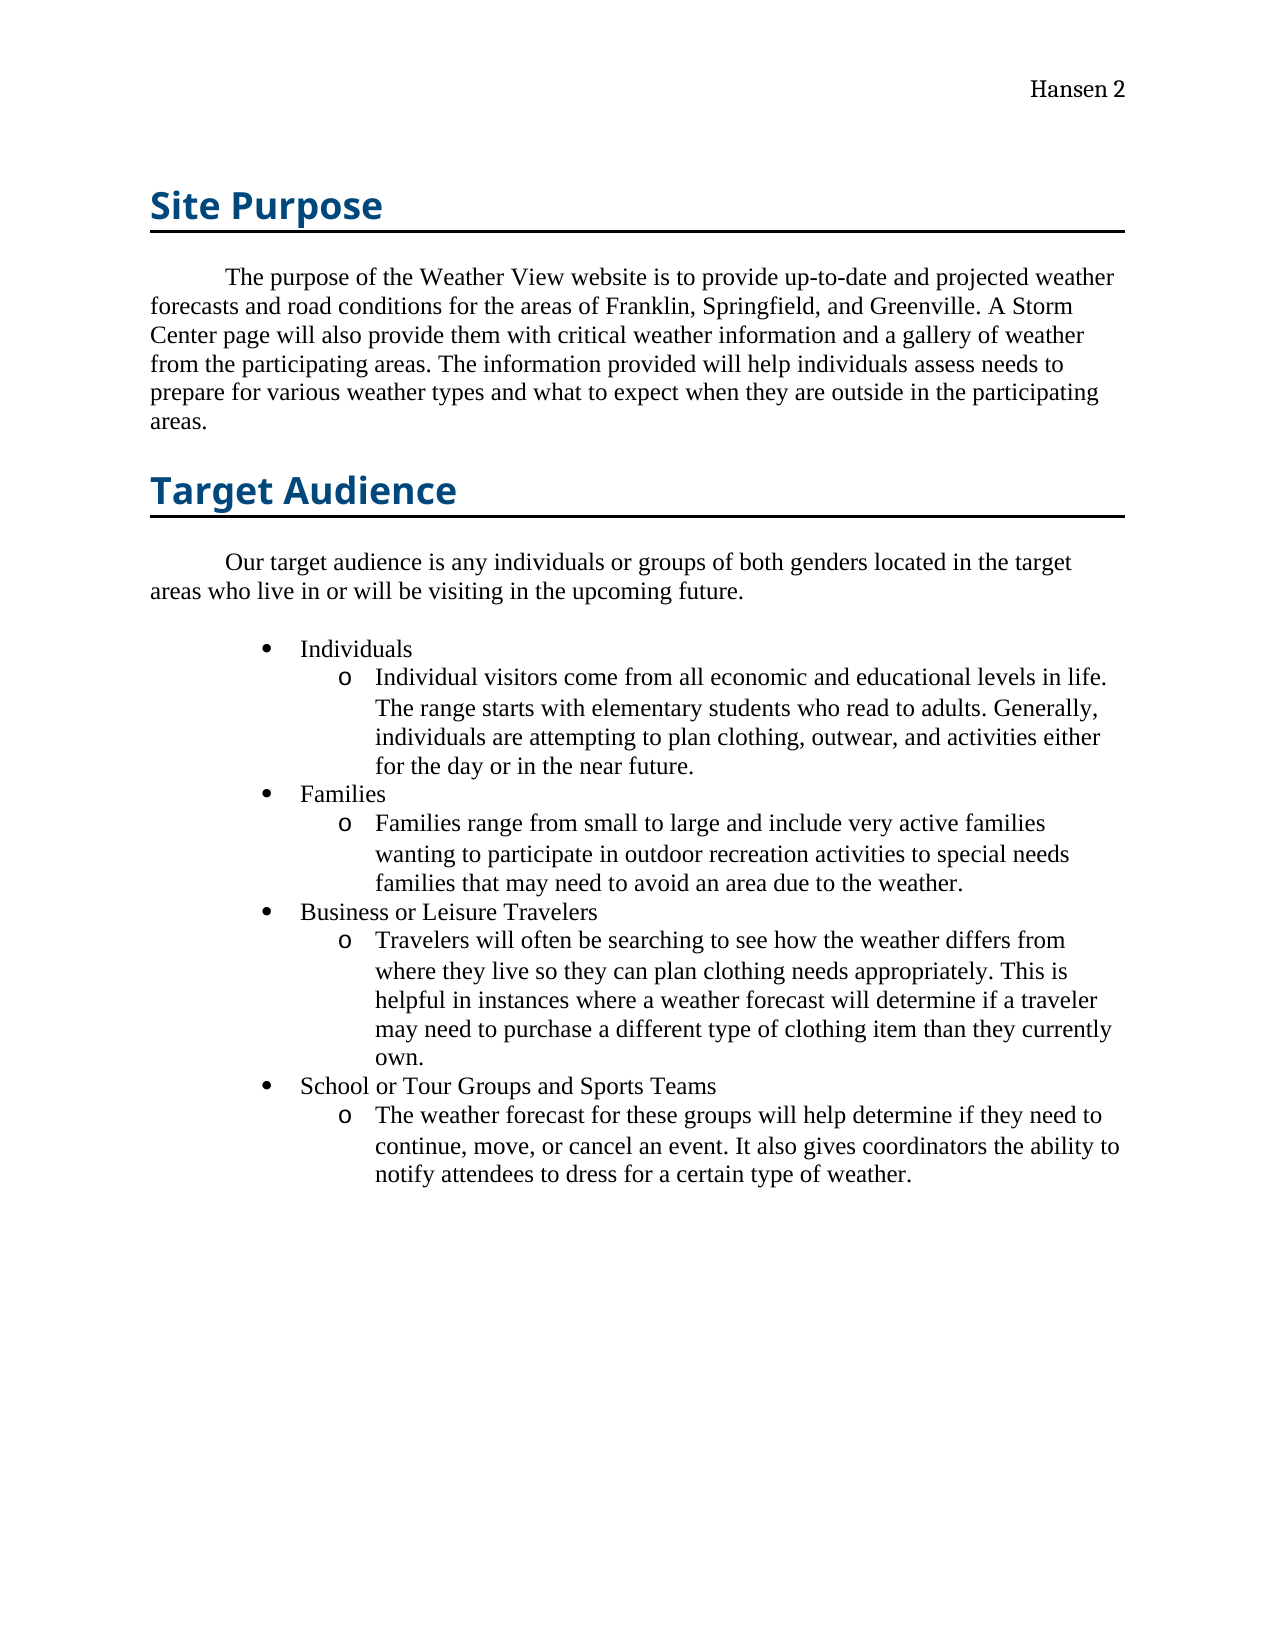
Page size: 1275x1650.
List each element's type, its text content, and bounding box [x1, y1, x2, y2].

text The purpose of the Weather View website is to provide up-to-date and projected weather forecasts and road conditions for the areas of Franklin, Springfield, and Greenville. A Storm Center page will also provide them with critical weather information and a gallery of weather from the participating areas. The information provided will help individuals assess needs to prepare for various weather types and what to expect when they are outside in the participating areas. [150, 262, 1125, 435]
list School or Tour Groups and Sports Teams [262, 1071, 1125, 1100]
text Our target audience is any individuals or groups of both genders located in the target areas who live in or will be visiting in the upcoming future. [150, 547, 1125, 605]
list Individuals [262, 634, 1125, 662]
list Travelers will often be searching to see how the weather differs from where they live so they can plan clothing needs appropriately. This is helpful in instances where a weather forecast will determine if a traveler may need to purchase a different type of clothing item than they currently own. [337, 925, 1125, 1071]
list Business or Leisure Travelers [262, 897, 1125, 925]
list Families range from small to large and include very active families wanting to participate in outdoor recreation activities to special needs families that may need to avoid an area due to the weather. [337, 808, 1125, 897]
list Individual visitors come from all economic and educational levels in life. The range starts with elementary students who read to adults. Generally, individuals are attempting to plan clothing, outwear, and activities either for the day or in the near future. [337, 662, 1125, 779]
subtitle Target Audience [150, 464, 1125, 515]
subtitle Site Purpose [150, 179, 1125, 230]
list The weather forecast for these groups will help determine if they need to continue, move, or cancel an event. It also gives coordinators the ability to notify attendees to dress for a certain type of weather. [337, 1100, 1125, 1188]
list Families [262, 779, 1125, 808]
